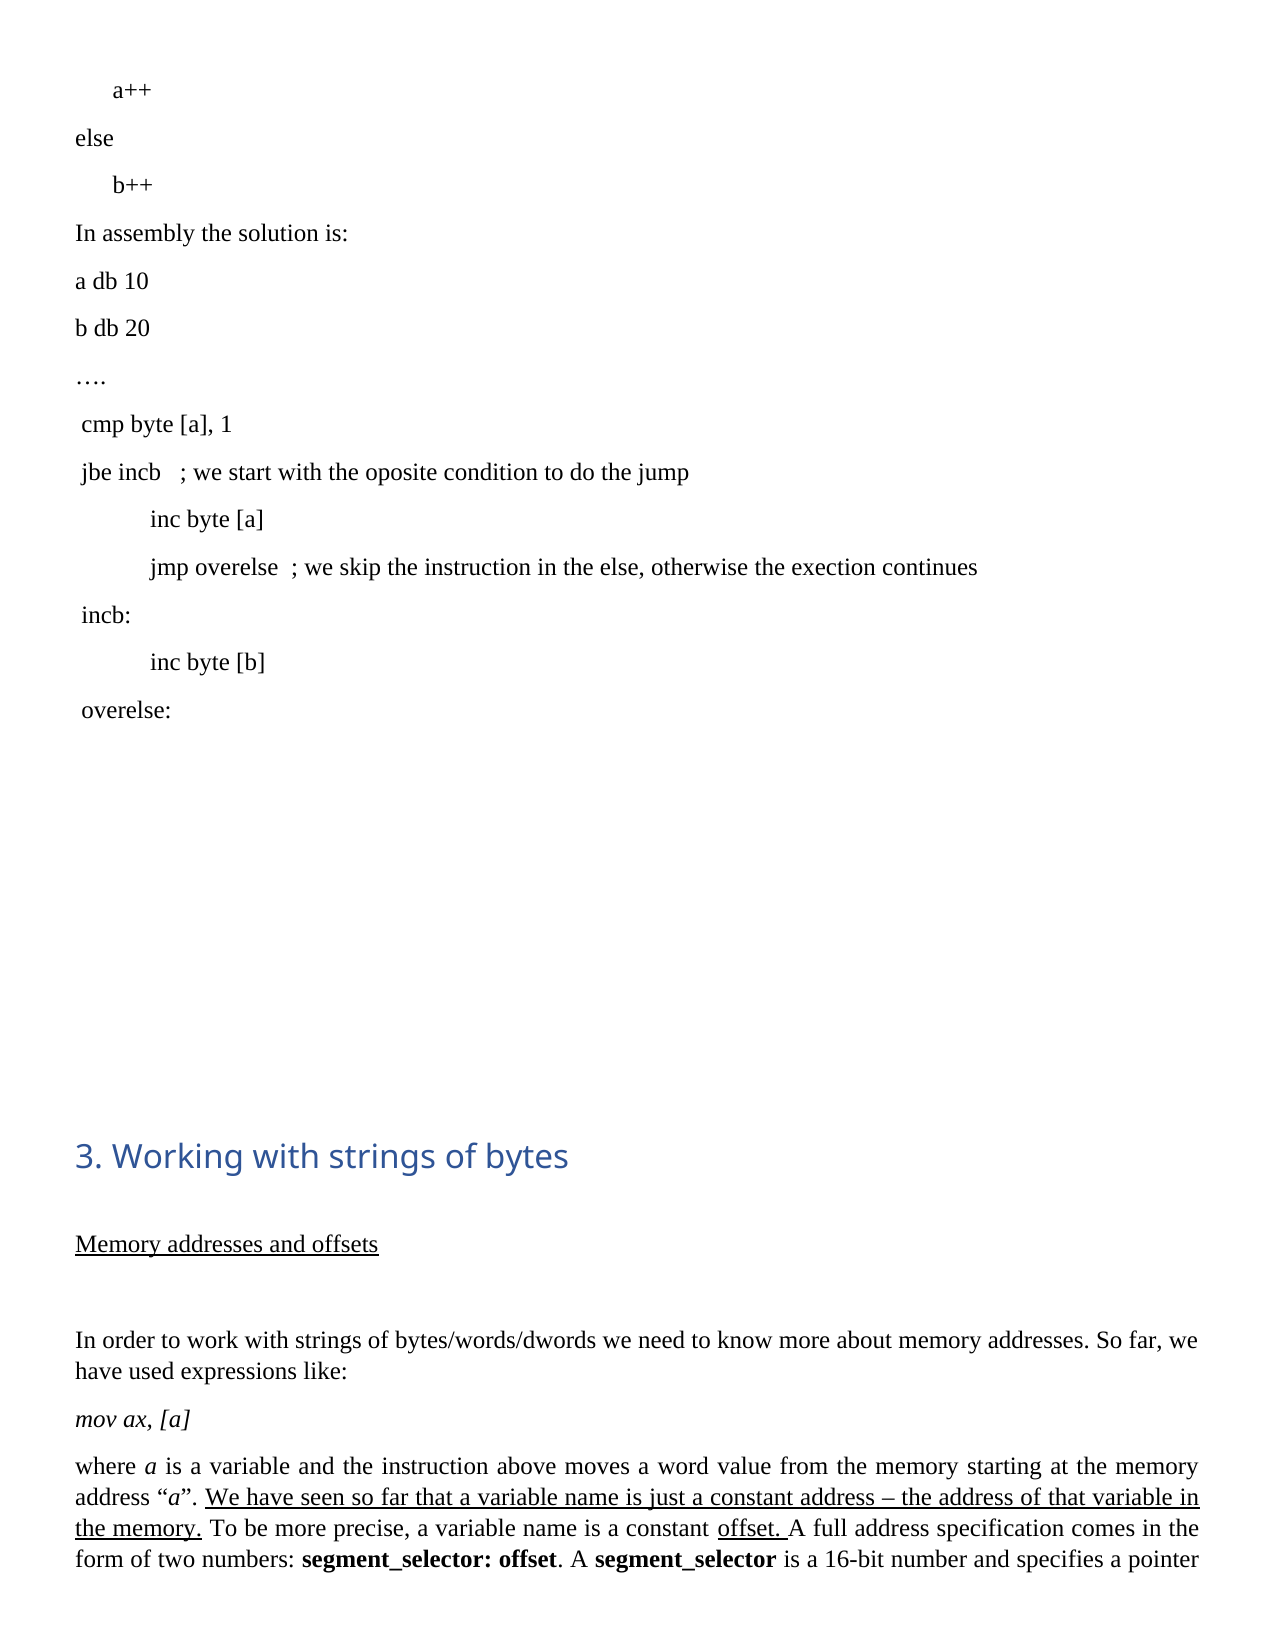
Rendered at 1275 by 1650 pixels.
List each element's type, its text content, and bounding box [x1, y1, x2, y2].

text jbe incb ; we start with the oposite condition to do the jump [75, 457, 1200, 485]
text mov ax, [a] [75, 1404, 1200, 1432]
text inc byte [b] [75, 647, 1200, 676]
text Memory addresses and offsets [75, 1229, 1200, 1258]
text b db 20 [75, 313, 1200, 342]
text incb: [75, 600, 1200, 628]
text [75, 1451, 1200, 1573]
text a db 10 [75, 266, 1200, 294]
subtitle 3. Working with strings of bytes [75, 1133, 1200, 1178]
text overelse: [75, 695, 1200, 724]
text a++ [75, 75, 1200, 104]
text b++ [75, 170, 1200, 199]
text In assembly the solution is: [75, 218, 1200, 247]
text cmp byte [a], 1 [75, 409, 1200, 438]
text else [75, 123, 1200, 151]
text …. [75, 361, 1200, 390]
text inc byte [a] [75, 504, 1200, 533]
text jmp overelse ; we skip the instruction in the else, otherwise the exection continues [75, 552, 1200, 581]
text In order to work with strings of bytes/words/dwords we need to know more about memory addresses. So far, we have used expressions like: [75, 1325, 1200, 1385]
